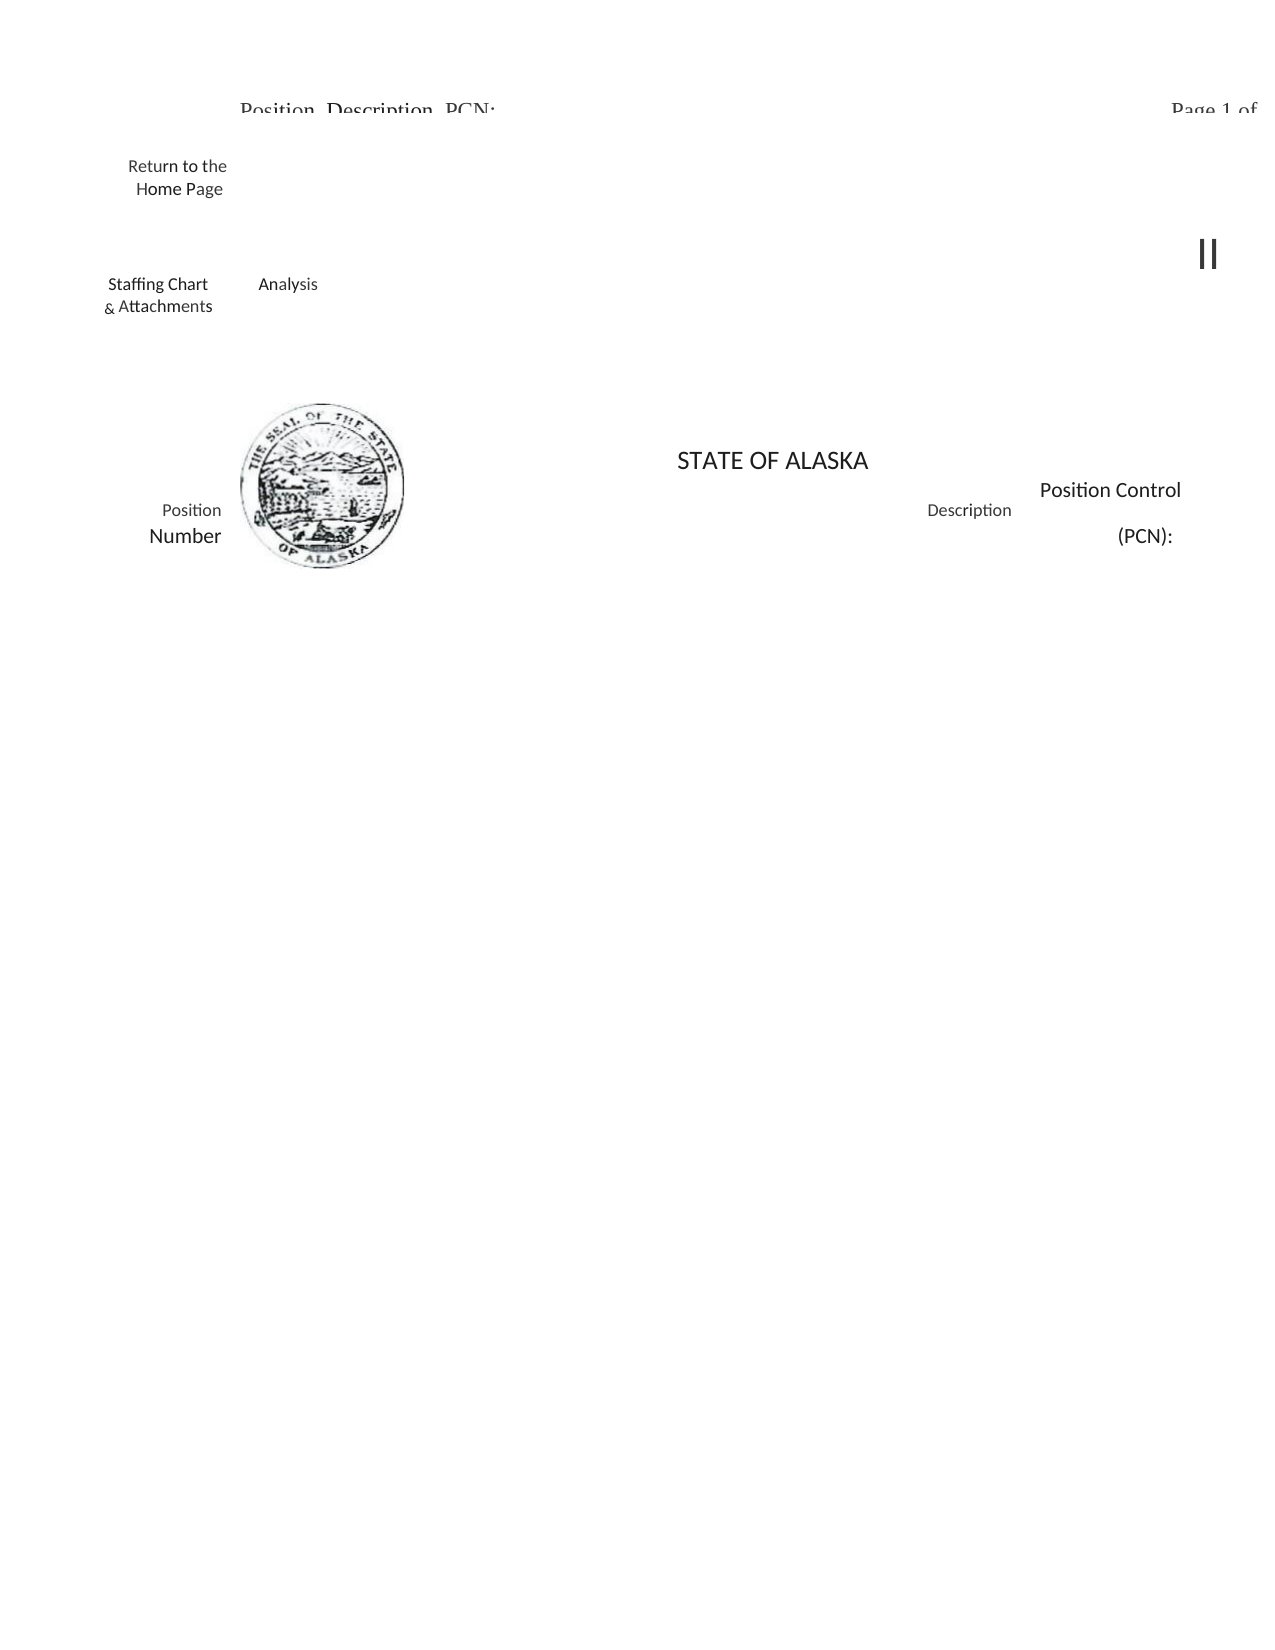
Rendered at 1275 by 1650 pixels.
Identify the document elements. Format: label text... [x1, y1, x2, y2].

text Home Page [136, 177, 1181, 200]
text STATE OF ALASKA [405, 421, 1181, 476]
text Position Description Position Control [405, 476, 1181, 522]
text Staffing Chart Analysis [108, 257, 1181, 295]
text Number (PCN): [104, 522, 240, 568]
text Position Description Position Control [104, 476, 240, 522]
text & Attachments [104, 295, 1181, 333]
text Return to the [128, 139, 1181, 177]
text Number (PCN): [405, 522, 1173, 568]
picture [240, 403, 405, 569]
